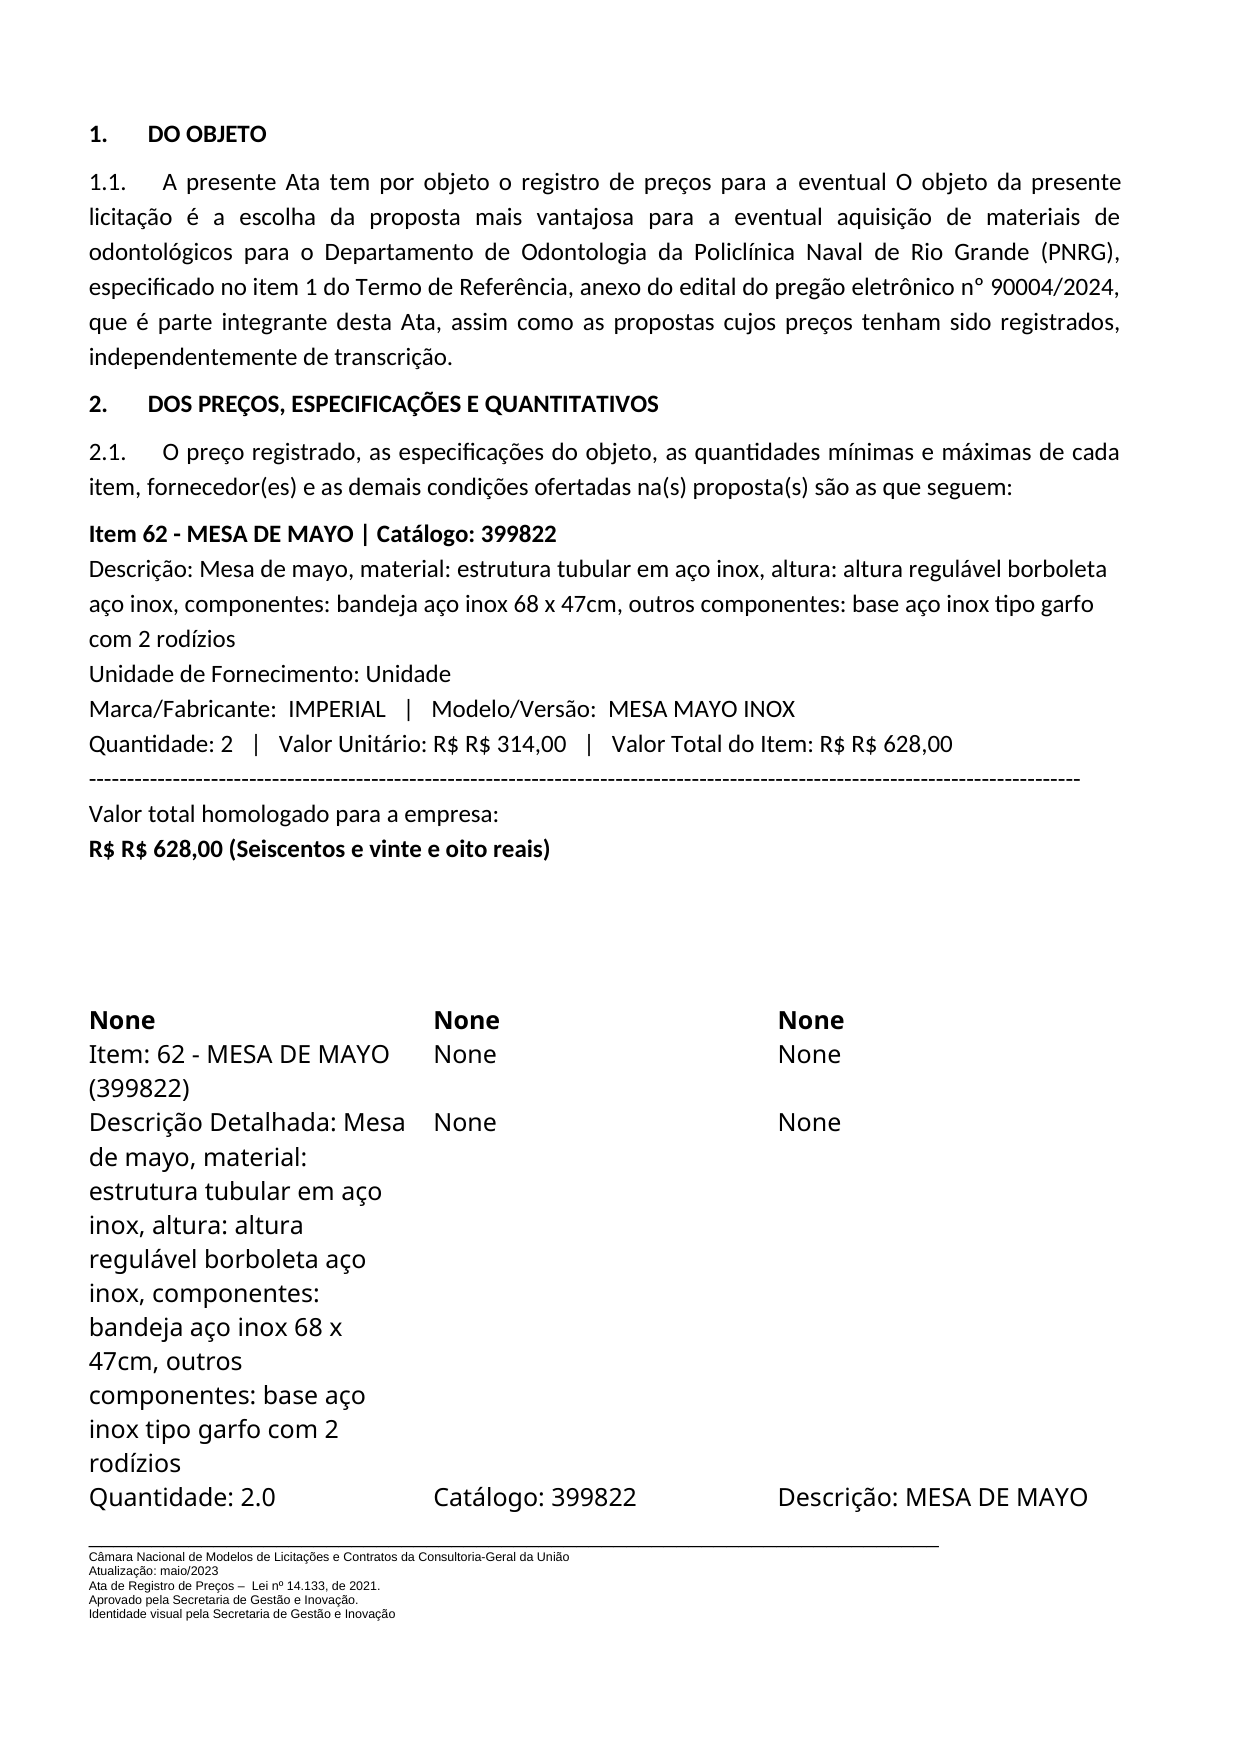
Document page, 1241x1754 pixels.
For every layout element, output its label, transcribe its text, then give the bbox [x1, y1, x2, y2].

table_header None [422, 1003, 766, 1037]
table_cell Descrição: MESA DE MAYO [766, 1480, 1111, 1514]
table_cell None [766, 1037, 1111, 1105]
table_cell Catálogo: 399822 [422, 1480, 766, 1514]
table_cell None [422, 1037, 766, 1105]
list O preço registrado, as especificações do objeto, as quantidades mínimas e máximas de cada item, fornecedor(es) e as demais condições ofertadas na(s) proposta(s) são as que seguem: [88, 436, 1122, 501]
list DO OBJETO [88, 118, 1122, 149]
table_header None [766, 1003, 1111, 1037]
table_cell Quantidade: 2.0 [77, 1480, 422, 1514]
table_cell Descrição Detalhada: Mesa de mayo, material: estrutura tubular em aço inox, altura: altura regulável borboleta aço inox, componentes: bandeja aço inox 68 x 47cm, outros componentes: base aço inox tipo garfo com 2 rodízios [77, 1105, 422, 1480]
list DOS PREÇOS, ESPECIFICAÇÕES E QUANTITATIVOS [88, 388, 1122, 419]
table_cell None [766, 1105, 1111, 1480]
table_cell None [422, 1105, 766, 1480]
table_header None [77, 1003, 422, 1037]
list A presente Ata tem por objeto o registro de preços para a eventual O objeto da presente licitação é a escolha da proposta mais vantajosa para a eventual aquisição de materiais de odontológicos para o Departamento de Odontologia da Policlínica Naval de Rio Grande (PNRG), especificado no item 1 do Termo de Referência, anexo do edital do pregão eletrônico nº 90004/2024, que é parte integrante desta Ata, assim como as propostas cujos preços tenham sido registrados, independentemente de transcrição. [88, 166, 1122, 371]
text Item 62 - MESA DE MAYO | Catálogo: 399822 Descrição: Mesa de mayo, material: estrutura tubular em aço inox, altura: altura regulável borboleta aço inox, componentes: bandeja aço inox 68 x 47cm, outros componentes: base aço inox tipo garfo com 2 rodízios Unidade de Fornecimento: Unidade Marca/Fabricante: IMPERIAL | Modelo/Versão: MESA MAYO INOX Quantidade: 2 | Valor Unitário: R$ R$ 314,00 | Valor Total do Item: R$ R$ 628,00 ---------------------------------------------------------------------------------------------------------------------------------- Valor total homologado para a empresa: R$ R$ 628,00 (Seiscentos e vinte e oito reais) [88, 518, 1122, 903]
table_cell Item: 62 - MESA DE MAYO (399822) [77, 1037, 422, 1105]
